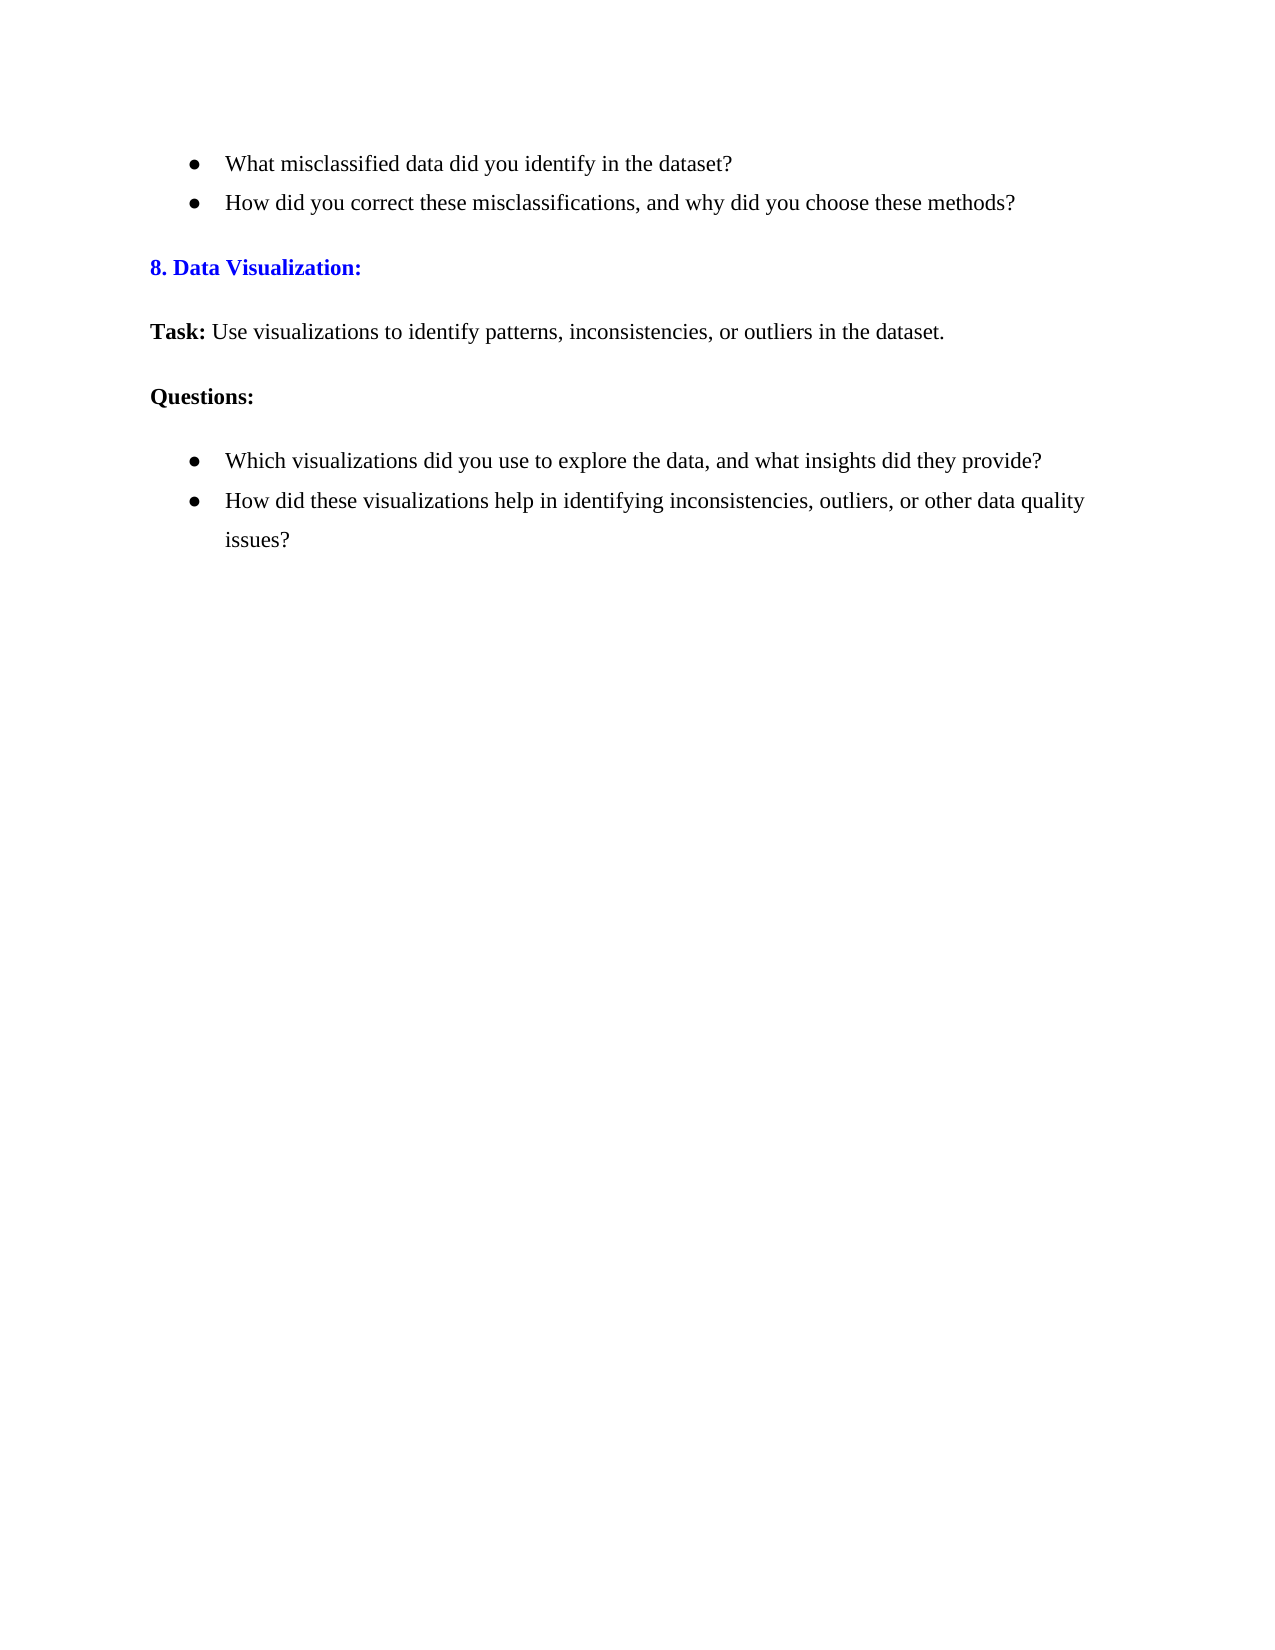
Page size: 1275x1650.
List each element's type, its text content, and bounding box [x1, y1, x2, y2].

list What misclassified data did you identify in the dataset? [187, 150, 1125, 176]
list How did you correct these misclassifications, and why did you choose these methods? [187, 189, 1125, 216]
text Task: Use visualizations to identify patterns, inconsistencies, or outliers in the dataset. [150, 318, 1125, 345]
list Which visualizations did you use to explore the data, and what insights did they provide? [187, 447, 1125, 474]
list How did these visualizations help in identifying inconsistencies, outliers, or other data quality issues? [187, 487, 1125, 553]
subtitle 8. Data Visualization: [150, 254, 1125, 280]
text Questions: [150, 383, 1125, 409]
